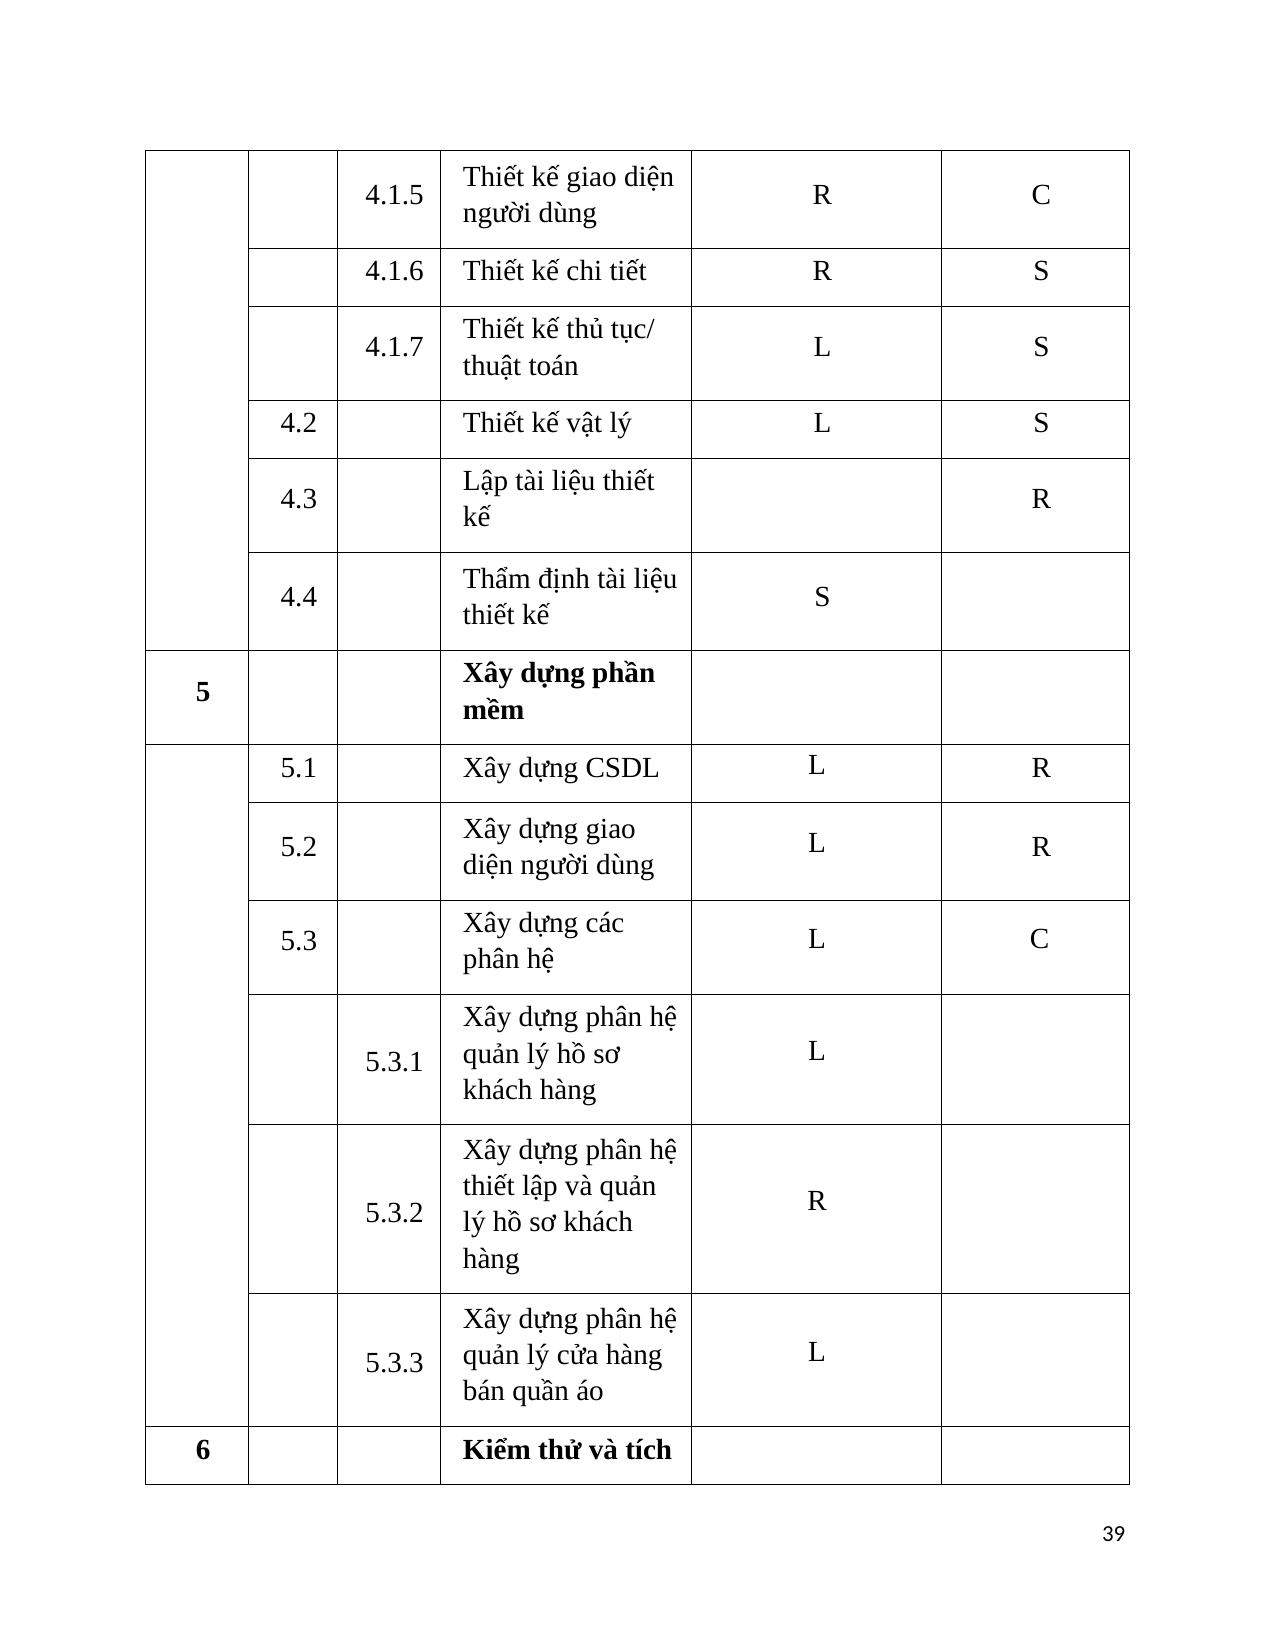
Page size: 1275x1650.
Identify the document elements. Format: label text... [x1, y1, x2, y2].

table_cell S [942, 401, 1129, 458]
table_cell S [692, 553, 941, 649]
table_cell Thiết kế giao diện người dùng [441, 151, 691, 248]
table_cell [249, 651, 337, 744]
table_cell L [692, 401, 941, 458]
table_cell [338, 803, 440, 899]
table_cell 6 [146, 1427, 248, 1484]
table_cell R [942, 745, 1129, 802]
table_cell [338, 651, 440, 744]
table_cell C [942, 151, 1129, 248]
table_cell [249, 1294, 337, 1426]
table_cell [249, 1125, 337, 1293]
table_cell Thiết kế chi tiết [441, 249, 691, 306]
table_cell Kiểm thử và tích hợp [441, 1427, 691, 1484]
table_cell L [692, 901, 941, 994]
table_cell Xây dựng phân hệ thiết lập và quản lý hồ sơ khách hàng [441, 1125, 691, 1293]
table_cell [338, 901, 440, 994]
table_cell Xây dựng các phân hệ [441, 901, 691, 994]
table_cell S [942, 307, 1129, 400]
table_cell Xây dựng giao diện người dùng [441, 803, 691, 899]
table_cell 5.1 [249, 745, 337, 802]
table_cell R [692, 249, 941, 306]
table_cell 4.1.7 [338, 307, 440, 400]
table_cell L [692, 995, 941, 1124]
table_cell 4.1.5 [338, 151, 440, 248]
table_cell [338, 553, 440, 649]
table_cell [338, 459, 440, 552]
table_cell [942, 651, 1129, 744]
table_cell 5.3 [249, 901, 337, 994]
table_cell 5.2 [249, 803, 337, 899]
table_cell 4.4 [249, 553, 337, 649]
table_cell L [692, 745, 941, 802]
table_cell [249, 307, 337, 400]
table_cell Thiết kế thủ tục/ thuật toán [441, 307, 691, 400]
table_cell Xây dựng CSDL [441, 745, 691, 802]
table_cell 5.3.2 [338, 1125, 440, 1293]
table_cell [942, 1294, 1129, 1426]
table_cell 5.3.3 [338, 1294, 440, 1426]
table_cell Xây dựng phần mềm [441, 651, 691, 744]
table_cell Xây dựng phân hệ quản lý cửa hàng bán quần áo [441, 1294, 691, 1426]
table_cell [146, 745, 248, 1426]
table_cell S [942, 249, 1129, 306]
table_cell R [942, 803, 1129, 899]
table_cell L [692, 307, 941, 400]
table_cell [692, 459, 941, 552]
table_cell 4.3 [249, 459, 337, 552]
table_cell [338, 1427, 440, 1484]
table_cell [942, 1125, 1129, 1293]
table_cell [338, 745, 440, 802]
table_cell [249, 1427, 337, 1484]
table_cell [249, 249, 337, 306]
table_cell [338, 401, 440, 458]
table_cell L [692, 803, 941, 899]
table_cell [692, 651, 941, 744]
table_cell L [692, 1294, 941, 1426]
table_cell Xây dựng phân hệ quản lý hồ sơ khách hàng [441, 995, 691, 1124]
table_cell Thiết kế vật lý [441, 401, 691, 458]
table_cell [942, 553, 1129, 649]
table_cell R [692, 1125, 941, 1293]
table_cell 5.3.1 [338, 995, 440, 1124]
table_cell 5 [146, 651, 248, 744]
table_cell [942, 995, 1129, 1124]
table_cell C [942, 901, 1129, 994]
table_cell [249, 995, 337, 1124]
table_cell R [692, 151, 941, 248]
table_cell Lập tài liệu thiết kế [441, 459, 691, 552]
table_cell [249, 151, 337, 248]
table_cell Thẩm định tài liệu thiết kế [441, 553, 691, 649]
table_cell [692, 1427, 941, 1484]
table_cell R [942, 459, 1129, 552]
table_cell 4.2 [249, 401, 337, 458]
table_cell 4.1.6 [338, 249, 440, 306]
table_cell [942, 1427, 1129, 1484]
